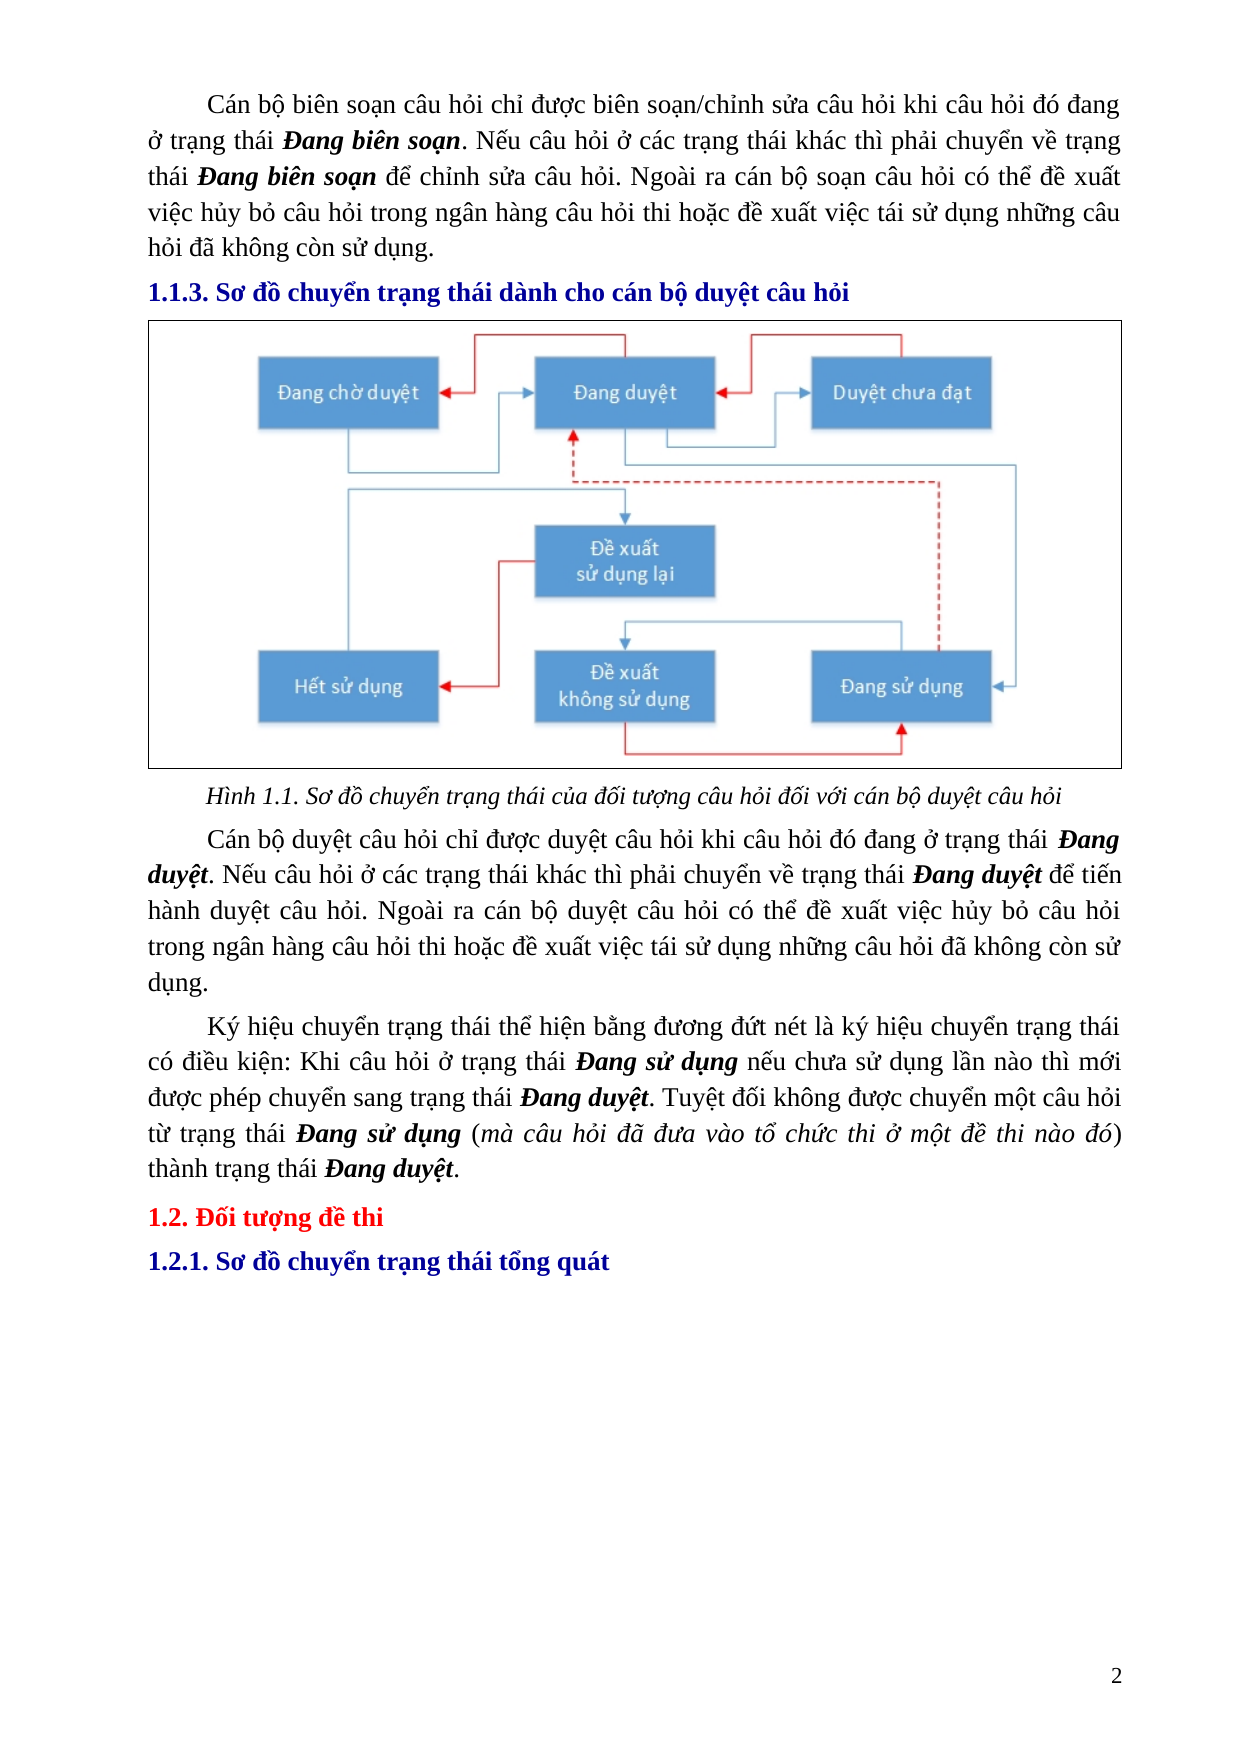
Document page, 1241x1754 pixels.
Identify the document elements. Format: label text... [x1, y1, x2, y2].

subtitle Sơ đồ chuyển trạng thái của đối tượng câu hỏi đối với cán bộ duyệt câu hỏi [148, 781, 1122, 810]
text Cán bộ biên soạn câu hỏi chỉ được biên soạn/chỉnh sửa câu hỏi khi câu hỏi đó đang ở trạng thái Đang biên soạn. Nếu câu hỏi ở các trạng thái khác thì phải chuyển về trạng thái Đang biên soạn để chỉnh sửa câu hỏi. Ngoài ra cán bộ soạn câu hỏi có thể đề xuất việc hủy bỏ câu hỏi trong ngân hàng câu hỏi thi hoặc đề xuất việc tái sử dụng những câu hỏi đã không còn sử dụng. [148, 89, 1122, 263]
text Cán bộ duyệt câu hỏi chỉ được duyệt câu hỏi khi câu hỏi đó đang ở trạng thái Đang duyệt. Nếu câu hỏi ở các trạng thái khác thì phải chuyển về trạng thái Đang duyệt để tiến hành duyệt câu hỏi. Ngoài ra cán bộ duyệt câu hỏi có thể đề xuất việc hủy bỏ câu hỏi trong ngân hàng câu hỏi thi hoặc đề xuất việc tái sử dụng những câu hỏi đã không còn sử dụng. [148, 823, 1122, 997]
subtitle Đối tượng đề thi [148, 1201, 1122, 1232]
table_header [149, 321, 1121, 768]
subtitle Sơ đồ chuyển trạng thái tổng quát [148, 1245, 1122, 1276]
text Ký hiệu chuyển trạng thái thể hiện bằng đương đứt nét là ký hiệu chuyển trạng thái có điều kiện: Khi câu hỏi ở trạng thái Đang sử dụng nếu chưa sử dụng lần nào thì mới được phép chuyển sang trạng thái Đang duyệt. Tuyệt đối không được chuyển một câu hỏi từ trạng thái Đang sử dụng (mà câu hỏi đã đưa vào tổ chức thi ở một đề thi nào đó) thành trạng thái Đang duyệt. [148, 1010, 1122, 1184]
subtitle Sơ đồ chuyển trạng thái dành cho cán bộ duyệt câu hỏi [148, 276, 1122, 307]
picture [252, 333, 1018, 756]
